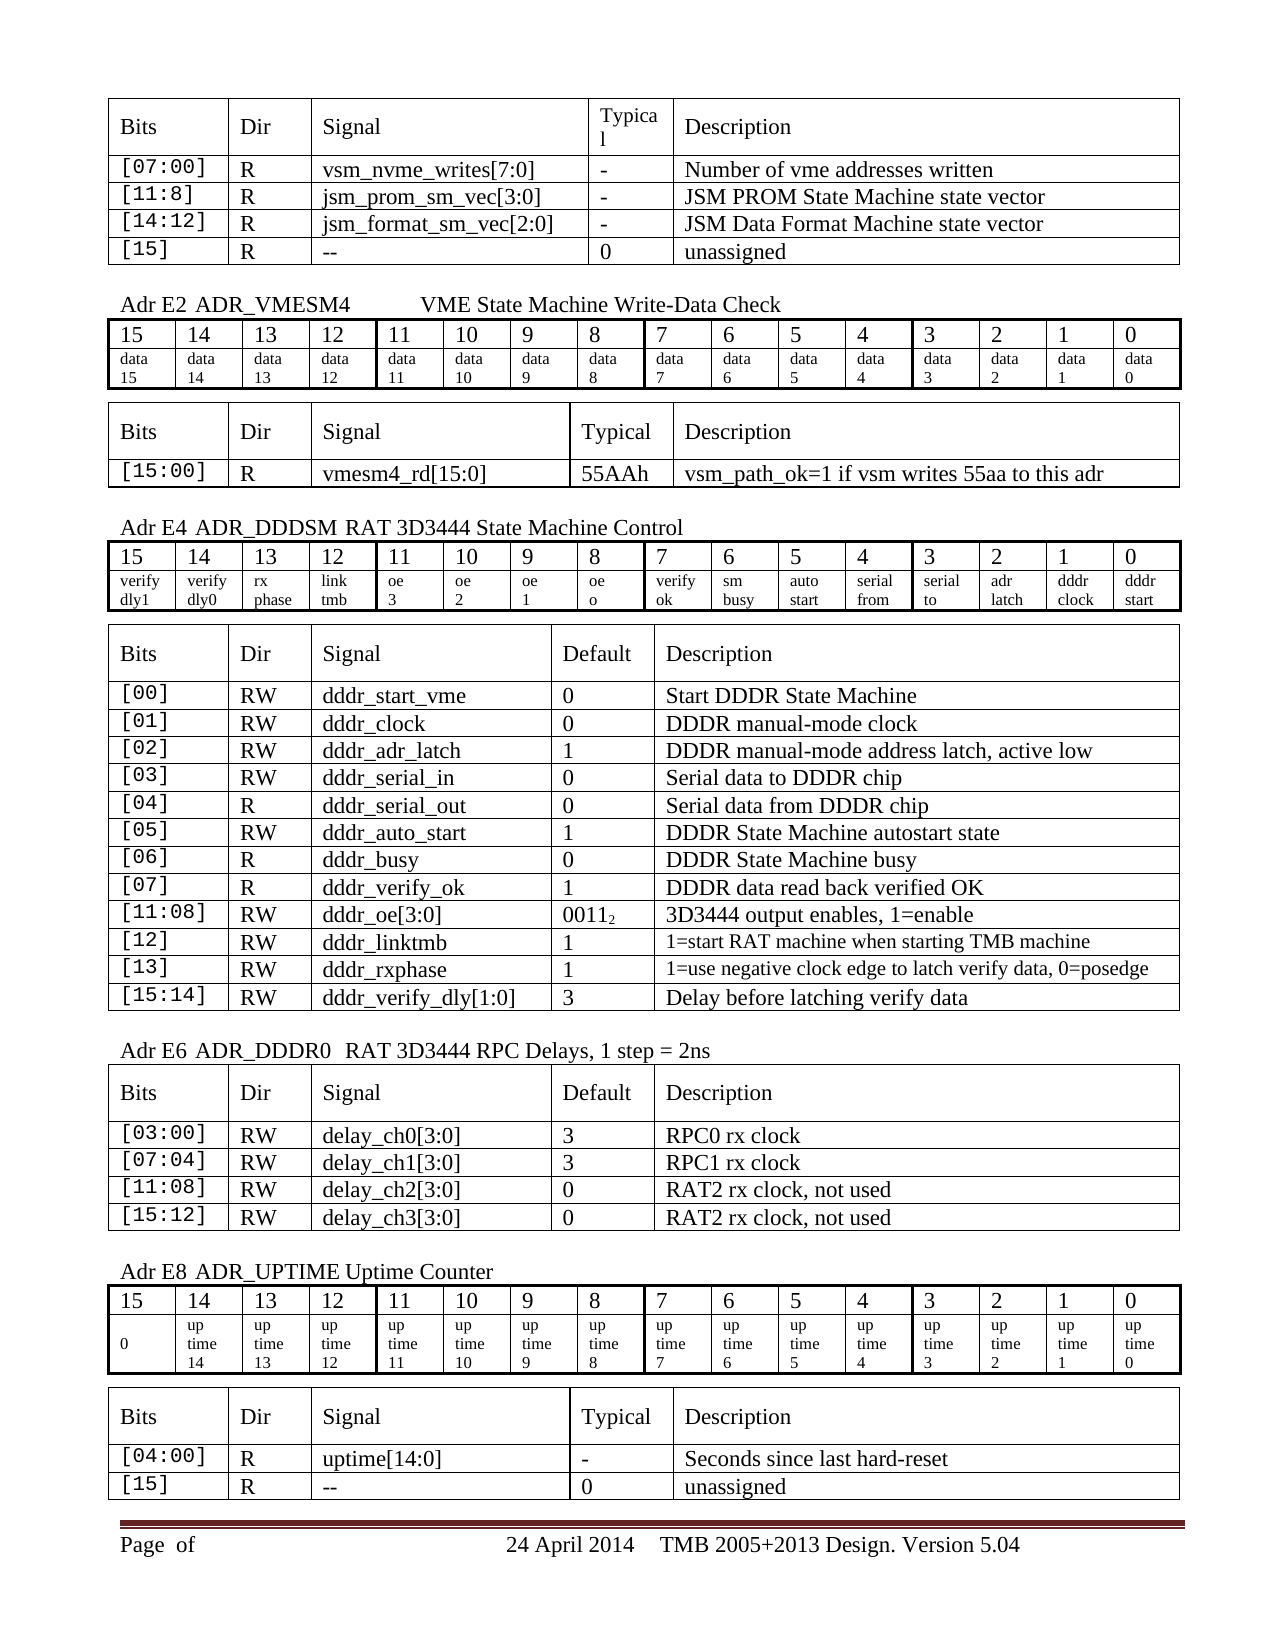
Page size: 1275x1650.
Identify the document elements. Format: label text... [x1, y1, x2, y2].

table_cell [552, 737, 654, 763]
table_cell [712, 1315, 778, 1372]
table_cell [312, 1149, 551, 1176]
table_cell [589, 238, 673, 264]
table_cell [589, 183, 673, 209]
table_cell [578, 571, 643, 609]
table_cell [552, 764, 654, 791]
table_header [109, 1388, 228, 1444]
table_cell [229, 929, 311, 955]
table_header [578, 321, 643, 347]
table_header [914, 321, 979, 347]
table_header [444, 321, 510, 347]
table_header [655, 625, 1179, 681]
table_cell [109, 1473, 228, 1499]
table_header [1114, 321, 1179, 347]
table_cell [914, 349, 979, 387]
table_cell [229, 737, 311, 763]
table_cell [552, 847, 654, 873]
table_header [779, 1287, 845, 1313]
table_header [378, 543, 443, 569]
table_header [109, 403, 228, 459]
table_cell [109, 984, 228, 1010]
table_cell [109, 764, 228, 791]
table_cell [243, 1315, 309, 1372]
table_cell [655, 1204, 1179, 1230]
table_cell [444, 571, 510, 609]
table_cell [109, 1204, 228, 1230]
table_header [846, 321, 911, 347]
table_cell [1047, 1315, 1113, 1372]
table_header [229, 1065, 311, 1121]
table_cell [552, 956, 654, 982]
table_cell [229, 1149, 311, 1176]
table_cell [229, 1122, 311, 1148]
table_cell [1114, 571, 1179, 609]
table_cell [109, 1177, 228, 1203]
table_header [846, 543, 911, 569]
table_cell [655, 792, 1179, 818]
text Adr E8 ADR_UPTIME Uptime Counter [120, 1258, 1185, 1284]
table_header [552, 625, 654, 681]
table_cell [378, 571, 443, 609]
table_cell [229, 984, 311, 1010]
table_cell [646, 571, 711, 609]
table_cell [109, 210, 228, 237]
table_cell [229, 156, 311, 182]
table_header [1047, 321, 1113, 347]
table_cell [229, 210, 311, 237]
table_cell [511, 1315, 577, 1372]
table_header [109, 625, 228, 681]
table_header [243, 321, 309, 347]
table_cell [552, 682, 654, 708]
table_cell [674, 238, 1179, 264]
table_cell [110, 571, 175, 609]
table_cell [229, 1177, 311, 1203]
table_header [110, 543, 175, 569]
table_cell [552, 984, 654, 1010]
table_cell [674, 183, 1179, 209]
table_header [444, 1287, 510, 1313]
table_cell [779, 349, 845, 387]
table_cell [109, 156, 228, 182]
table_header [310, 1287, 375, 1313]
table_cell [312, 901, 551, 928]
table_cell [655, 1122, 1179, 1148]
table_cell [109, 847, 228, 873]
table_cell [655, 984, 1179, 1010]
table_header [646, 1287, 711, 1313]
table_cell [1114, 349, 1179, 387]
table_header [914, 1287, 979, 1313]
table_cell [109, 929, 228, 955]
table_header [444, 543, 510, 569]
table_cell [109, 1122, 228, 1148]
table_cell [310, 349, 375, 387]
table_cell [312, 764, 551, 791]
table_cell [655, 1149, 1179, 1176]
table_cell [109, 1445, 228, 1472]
text Adr E6 ADR_DDDR0 RAT 3D3444 RPC Delays, 1 step = 2ns [120, 1037, 1185, 1064]
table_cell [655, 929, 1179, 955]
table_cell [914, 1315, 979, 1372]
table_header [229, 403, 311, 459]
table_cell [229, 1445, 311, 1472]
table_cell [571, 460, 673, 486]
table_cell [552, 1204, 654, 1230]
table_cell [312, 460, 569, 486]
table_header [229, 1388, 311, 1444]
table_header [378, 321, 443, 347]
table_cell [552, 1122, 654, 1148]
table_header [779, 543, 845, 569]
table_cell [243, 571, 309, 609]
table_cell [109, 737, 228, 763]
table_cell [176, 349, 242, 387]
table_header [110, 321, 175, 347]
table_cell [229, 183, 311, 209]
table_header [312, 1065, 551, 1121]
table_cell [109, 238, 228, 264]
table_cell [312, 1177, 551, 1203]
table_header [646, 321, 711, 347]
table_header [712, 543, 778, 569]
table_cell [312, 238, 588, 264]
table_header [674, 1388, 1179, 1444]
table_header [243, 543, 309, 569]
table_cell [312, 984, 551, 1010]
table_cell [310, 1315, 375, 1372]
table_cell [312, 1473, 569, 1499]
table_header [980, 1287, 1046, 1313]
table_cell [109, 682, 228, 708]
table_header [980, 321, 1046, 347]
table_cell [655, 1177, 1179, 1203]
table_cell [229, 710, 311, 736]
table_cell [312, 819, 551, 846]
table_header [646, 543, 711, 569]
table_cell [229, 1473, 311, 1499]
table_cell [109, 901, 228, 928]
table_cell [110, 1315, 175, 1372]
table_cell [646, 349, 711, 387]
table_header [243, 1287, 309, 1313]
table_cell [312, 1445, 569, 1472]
text Adr E2 ADR_VMESM4 VME State Machine Write-Data Check [120, 292, 1185, 318]
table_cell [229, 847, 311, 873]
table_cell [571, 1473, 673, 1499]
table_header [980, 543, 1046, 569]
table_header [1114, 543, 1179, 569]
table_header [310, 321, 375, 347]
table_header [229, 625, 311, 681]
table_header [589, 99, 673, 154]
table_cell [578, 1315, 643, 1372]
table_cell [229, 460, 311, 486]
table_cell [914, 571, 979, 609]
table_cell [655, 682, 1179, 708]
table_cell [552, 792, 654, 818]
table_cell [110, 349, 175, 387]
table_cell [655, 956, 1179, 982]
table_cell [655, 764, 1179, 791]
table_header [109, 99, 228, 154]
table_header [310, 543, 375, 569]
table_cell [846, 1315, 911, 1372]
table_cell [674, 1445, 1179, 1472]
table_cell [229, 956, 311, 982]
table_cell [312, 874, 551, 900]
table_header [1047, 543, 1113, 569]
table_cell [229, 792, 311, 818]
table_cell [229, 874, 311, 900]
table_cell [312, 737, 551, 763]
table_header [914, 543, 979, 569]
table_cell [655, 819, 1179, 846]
text Adr E4 ADR_DDDSM RAT 3D3444 State Machine Control [120, 514, 1185, 540]
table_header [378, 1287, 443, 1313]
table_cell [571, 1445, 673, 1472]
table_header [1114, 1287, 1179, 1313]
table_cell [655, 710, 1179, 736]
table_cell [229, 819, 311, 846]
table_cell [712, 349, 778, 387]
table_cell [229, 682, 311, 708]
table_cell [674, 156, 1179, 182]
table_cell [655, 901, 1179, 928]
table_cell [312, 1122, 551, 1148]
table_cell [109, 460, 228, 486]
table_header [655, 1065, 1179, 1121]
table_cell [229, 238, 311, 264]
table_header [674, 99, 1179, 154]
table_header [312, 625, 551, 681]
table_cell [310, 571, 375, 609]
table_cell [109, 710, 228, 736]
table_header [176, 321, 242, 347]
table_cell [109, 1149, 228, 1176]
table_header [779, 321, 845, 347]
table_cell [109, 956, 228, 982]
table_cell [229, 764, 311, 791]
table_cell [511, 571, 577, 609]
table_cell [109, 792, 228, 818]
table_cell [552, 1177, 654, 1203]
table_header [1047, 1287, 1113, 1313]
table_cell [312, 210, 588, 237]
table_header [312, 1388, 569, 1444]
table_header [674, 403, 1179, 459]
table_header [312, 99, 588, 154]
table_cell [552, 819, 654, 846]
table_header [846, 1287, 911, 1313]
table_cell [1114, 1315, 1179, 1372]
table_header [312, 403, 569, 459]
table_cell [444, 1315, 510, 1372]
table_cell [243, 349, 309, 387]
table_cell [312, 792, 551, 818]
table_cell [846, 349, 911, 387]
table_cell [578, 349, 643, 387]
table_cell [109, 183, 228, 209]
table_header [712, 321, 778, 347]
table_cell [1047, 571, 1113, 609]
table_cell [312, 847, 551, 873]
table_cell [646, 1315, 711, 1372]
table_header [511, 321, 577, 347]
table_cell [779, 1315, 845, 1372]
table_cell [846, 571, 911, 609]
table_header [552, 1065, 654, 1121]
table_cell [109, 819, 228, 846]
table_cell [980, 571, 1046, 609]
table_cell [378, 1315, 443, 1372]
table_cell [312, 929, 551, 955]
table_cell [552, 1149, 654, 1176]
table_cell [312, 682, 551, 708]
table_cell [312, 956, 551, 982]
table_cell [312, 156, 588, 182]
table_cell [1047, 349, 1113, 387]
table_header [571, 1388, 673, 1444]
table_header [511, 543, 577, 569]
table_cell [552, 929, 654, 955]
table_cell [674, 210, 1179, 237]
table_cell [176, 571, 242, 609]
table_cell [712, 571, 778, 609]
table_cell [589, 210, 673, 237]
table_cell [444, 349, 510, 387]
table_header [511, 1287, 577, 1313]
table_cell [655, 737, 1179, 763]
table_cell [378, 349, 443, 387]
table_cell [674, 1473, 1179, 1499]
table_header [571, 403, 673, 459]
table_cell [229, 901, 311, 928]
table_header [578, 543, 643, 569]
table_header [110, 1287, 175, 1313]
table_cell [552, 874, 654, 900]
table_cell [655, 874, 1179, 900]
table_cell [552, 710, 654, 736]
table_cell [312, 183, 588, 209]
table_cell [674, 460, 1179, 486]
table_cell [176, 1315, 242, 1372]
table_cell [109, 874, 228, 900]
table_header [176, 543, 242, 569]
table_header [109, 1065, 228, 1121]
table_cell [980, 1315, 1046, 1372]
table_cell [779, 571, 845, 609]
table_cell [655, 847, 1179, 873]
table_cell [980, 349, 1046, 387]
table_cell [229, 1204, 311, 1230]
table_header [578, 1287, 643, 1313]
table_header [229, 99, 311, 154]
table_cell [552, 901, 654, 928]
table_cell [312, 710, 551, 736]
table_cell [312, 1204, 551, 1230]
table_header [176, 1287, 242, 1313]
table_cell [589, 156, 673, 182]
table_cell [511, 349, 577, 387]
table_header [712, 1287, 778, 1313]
